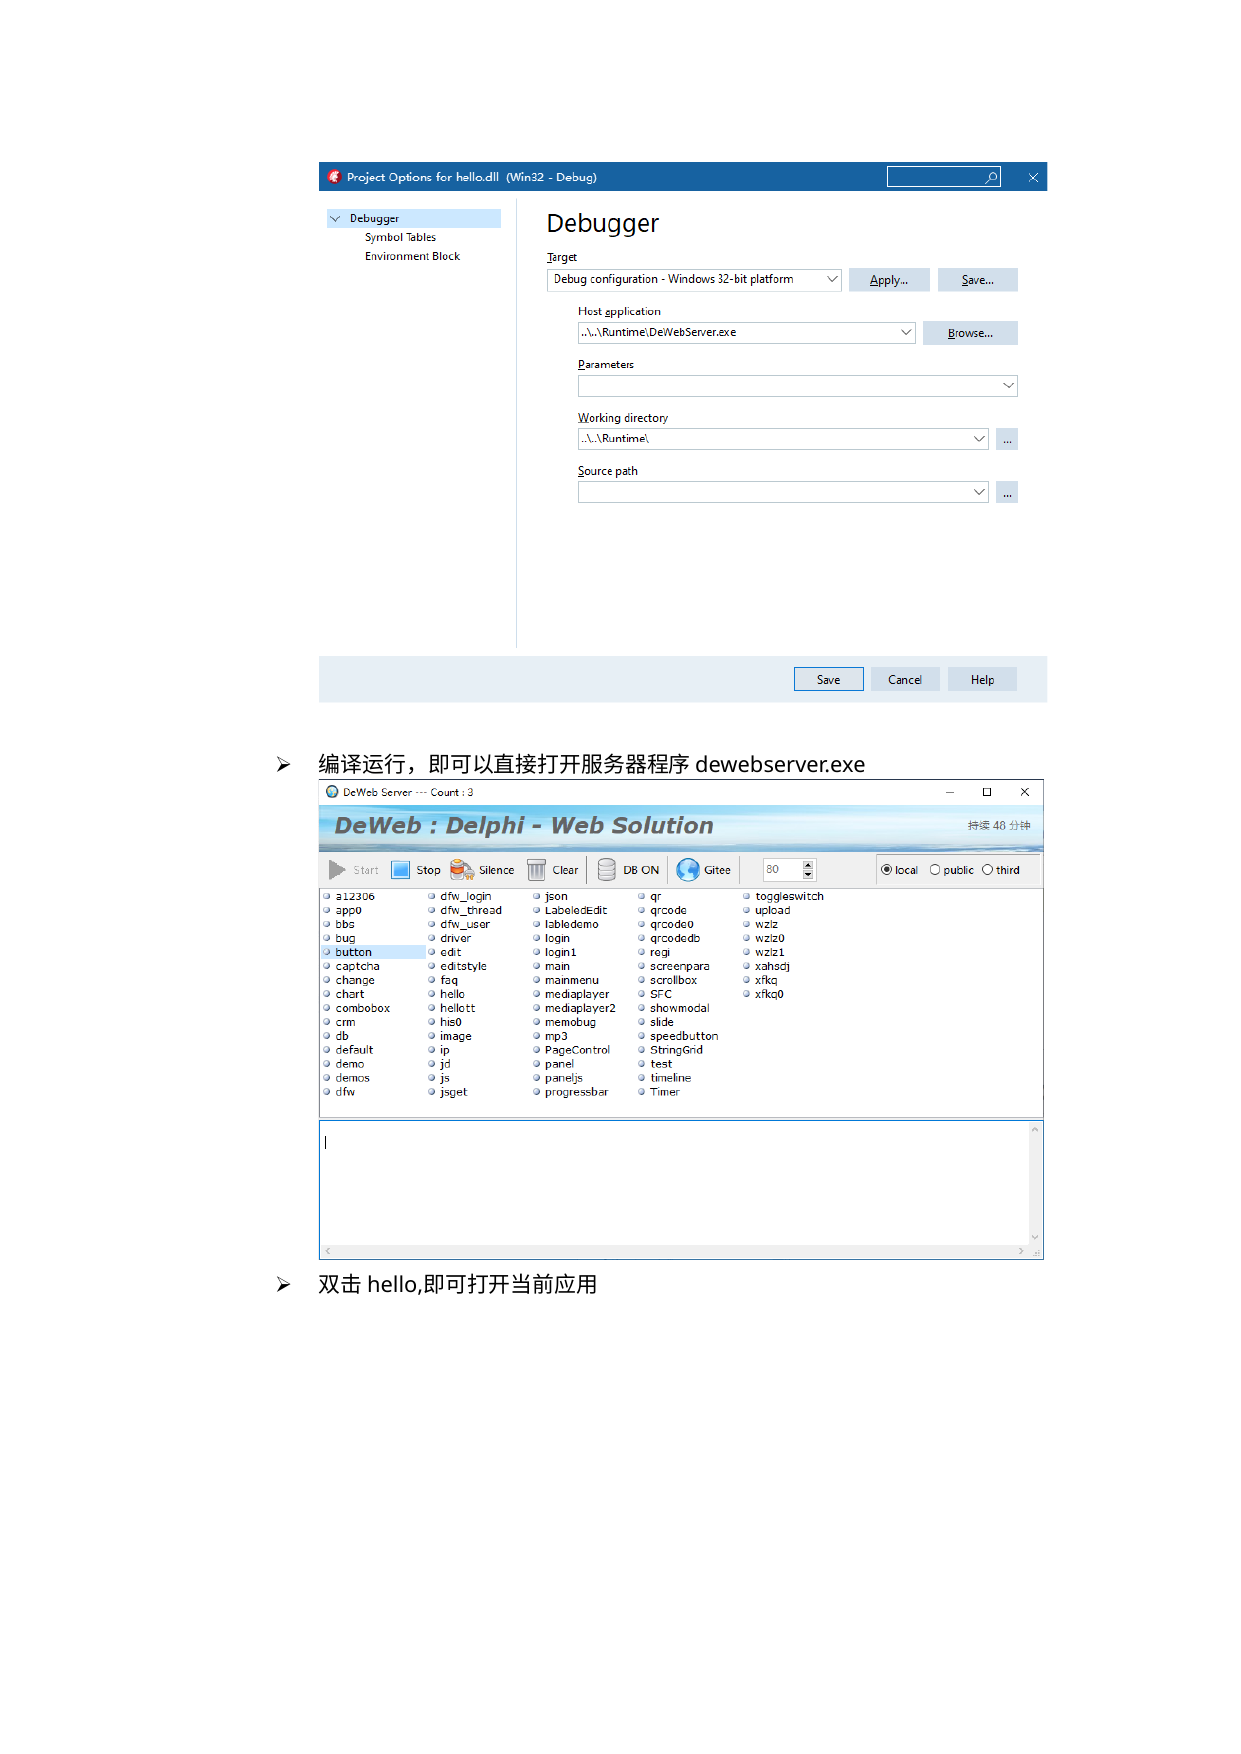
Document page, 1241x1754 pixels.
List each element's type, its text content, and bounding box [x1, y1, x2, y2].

picture [318, 162, 1048, 703]
list 编译运行，即可以直接打开服务器程序dewebserver.exe [275, 747, 1053, 779]
picture [318, 779, 1044, 1260]
list 双击hello,即可打开当前应用 [275, 1267, 1053, 1299]
